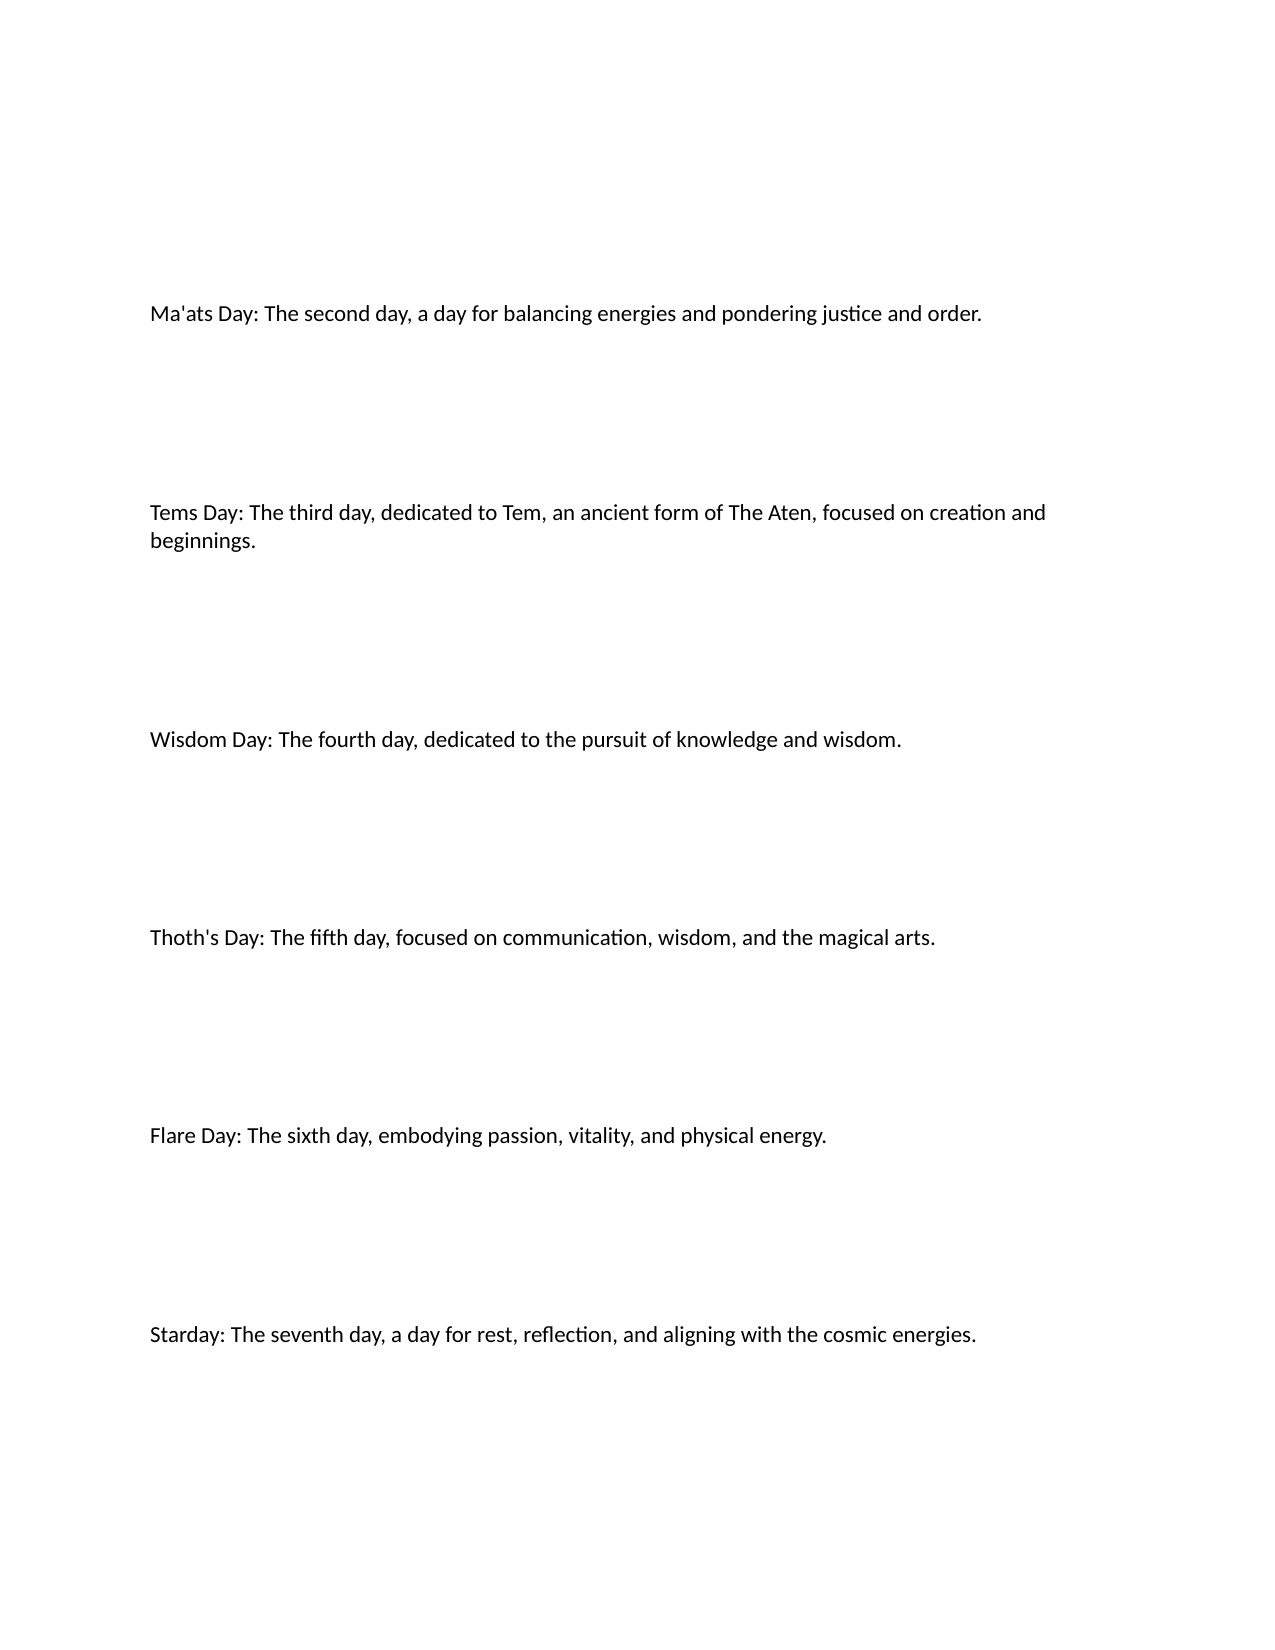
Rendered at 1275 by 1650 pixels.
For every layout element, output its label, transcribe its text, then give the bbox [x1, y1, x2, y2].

text Tems Day: The third day, dedicated to Tem, an ancient form of The Aten, focused on creation and beginnings. [150, 497, 1125, 554]
text Wisdom Day: The fourth day, dedicated to the pursuit of knowledge and wisdom. [150, 724, 1125, 753]
text Thoth's Day: The fifth day, focused on communication, wisdom, and the magical arts. [150, 922, 1125, 951]
text Ma'ats Day: The second day, a day for balancing energies and pondering justice and order. [150, 299, 1125, 327]
text Flare Day: The sixth day, embodying passion, vitality, and physical energy. [150, 1121, 1125, 1149]
text Starday: The seventh day, a day for rest, reflection, and aligning with the cosmic energies. [150, 1319, 1125, 1348]
